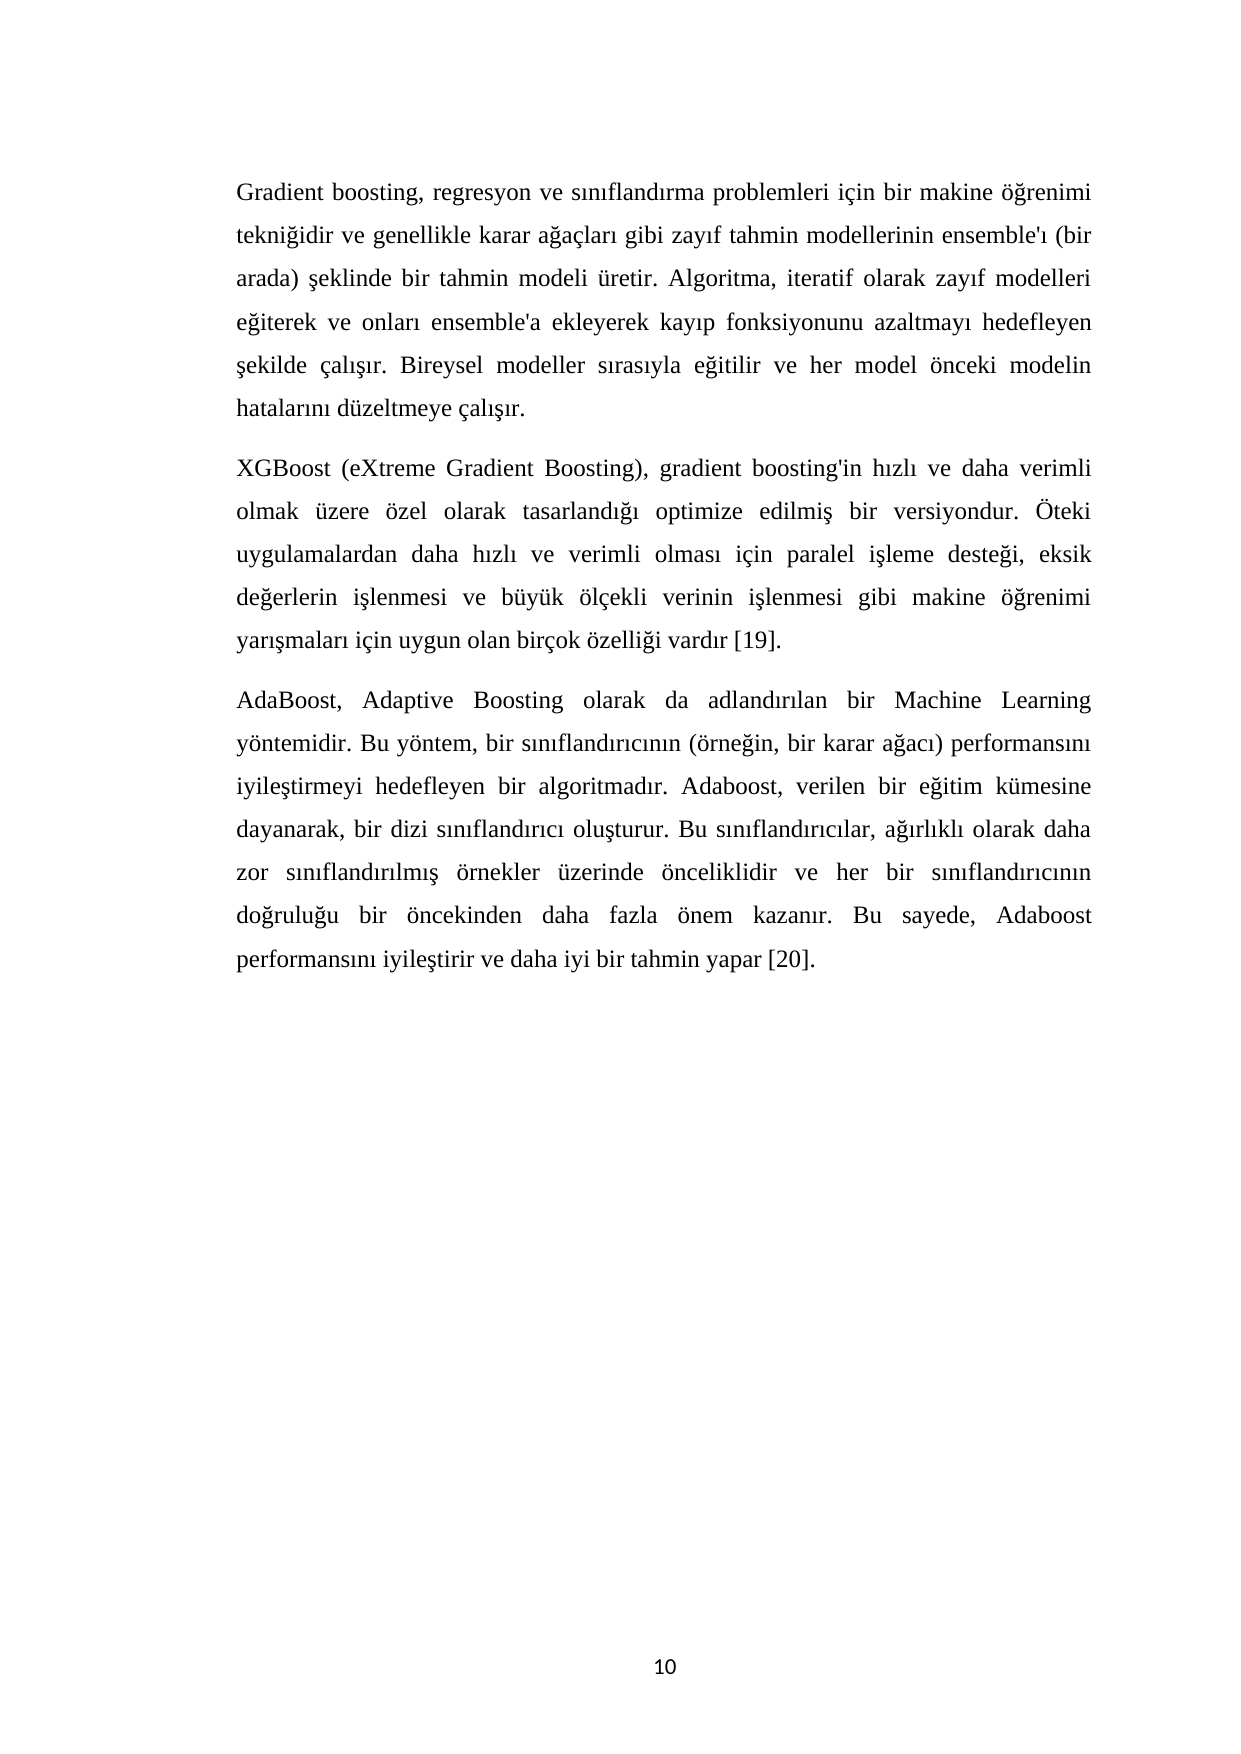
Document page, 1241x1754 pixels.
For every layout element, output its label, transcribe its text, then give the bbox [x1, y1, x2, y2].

text XGBoost (eXtreme Gradient Boosting), gradient boosting'in hızlı ve daha verimli olmak üzere özel olarak tasarlandığı optimize edilmiş bir versiyondur. Öteki uygulamalardan daha hızlı ve verimli olması için paralel işleme desteği, eksik değerlerin işlenmesi ve büyük ölçekli verinin işlenmesi gibi makine öğrenimi yarışmaları için uygun olan birçok özelliği vardır [19]. [236, 453, 1092, 654]
text Gradient boosting, regresyon ve sınıflandırma problemleri için bir makine öğrenimi tekniğidir ve genellikle karar ağaçları gibi zayıf tahmin modellerinin ensemble'ı (bir arada) şeklinde bir tahmin modeli üretir. Algoritma, iteratif olarak zayıf modelleri eğiterek ve onları ensemble'a ekleyerek kayıp fonksiyonunu azaltmayı hedefleyen şekilde çalışır. Bireysel modeller sırasıyla eğitilir ve her model önceki modelin hatalarını düzeltmeye çalışır. [236, 177, 1092, 422]
text AdaBoost, Adaptive Boosting olarak da adlandırılan bir Machine Learning yöntemidir. Bu yöntem, bir sınıflandırıcının (örneğin, bir karar ağacı) performansını iyileştirmeyi hedefleyen bir algoritmadır. Adaboost, verilen bir eğitim kümesine dayanarak, bir dizi sınıflandırıcı oluşturur. Bu sınıflandırıcılar, ağırlıklı olarak daha zor sınıflandırılmış örnekler üzerinde önceliklidir ve her bir sınıflandırıcının doğruluğu bir öncekinden daha fazla önem kazanır. Bu sayede, Adaboost performansını iyileştirir ve daha iyi bir tahmin yapar [20]. [236, 685, 1092, 972]
